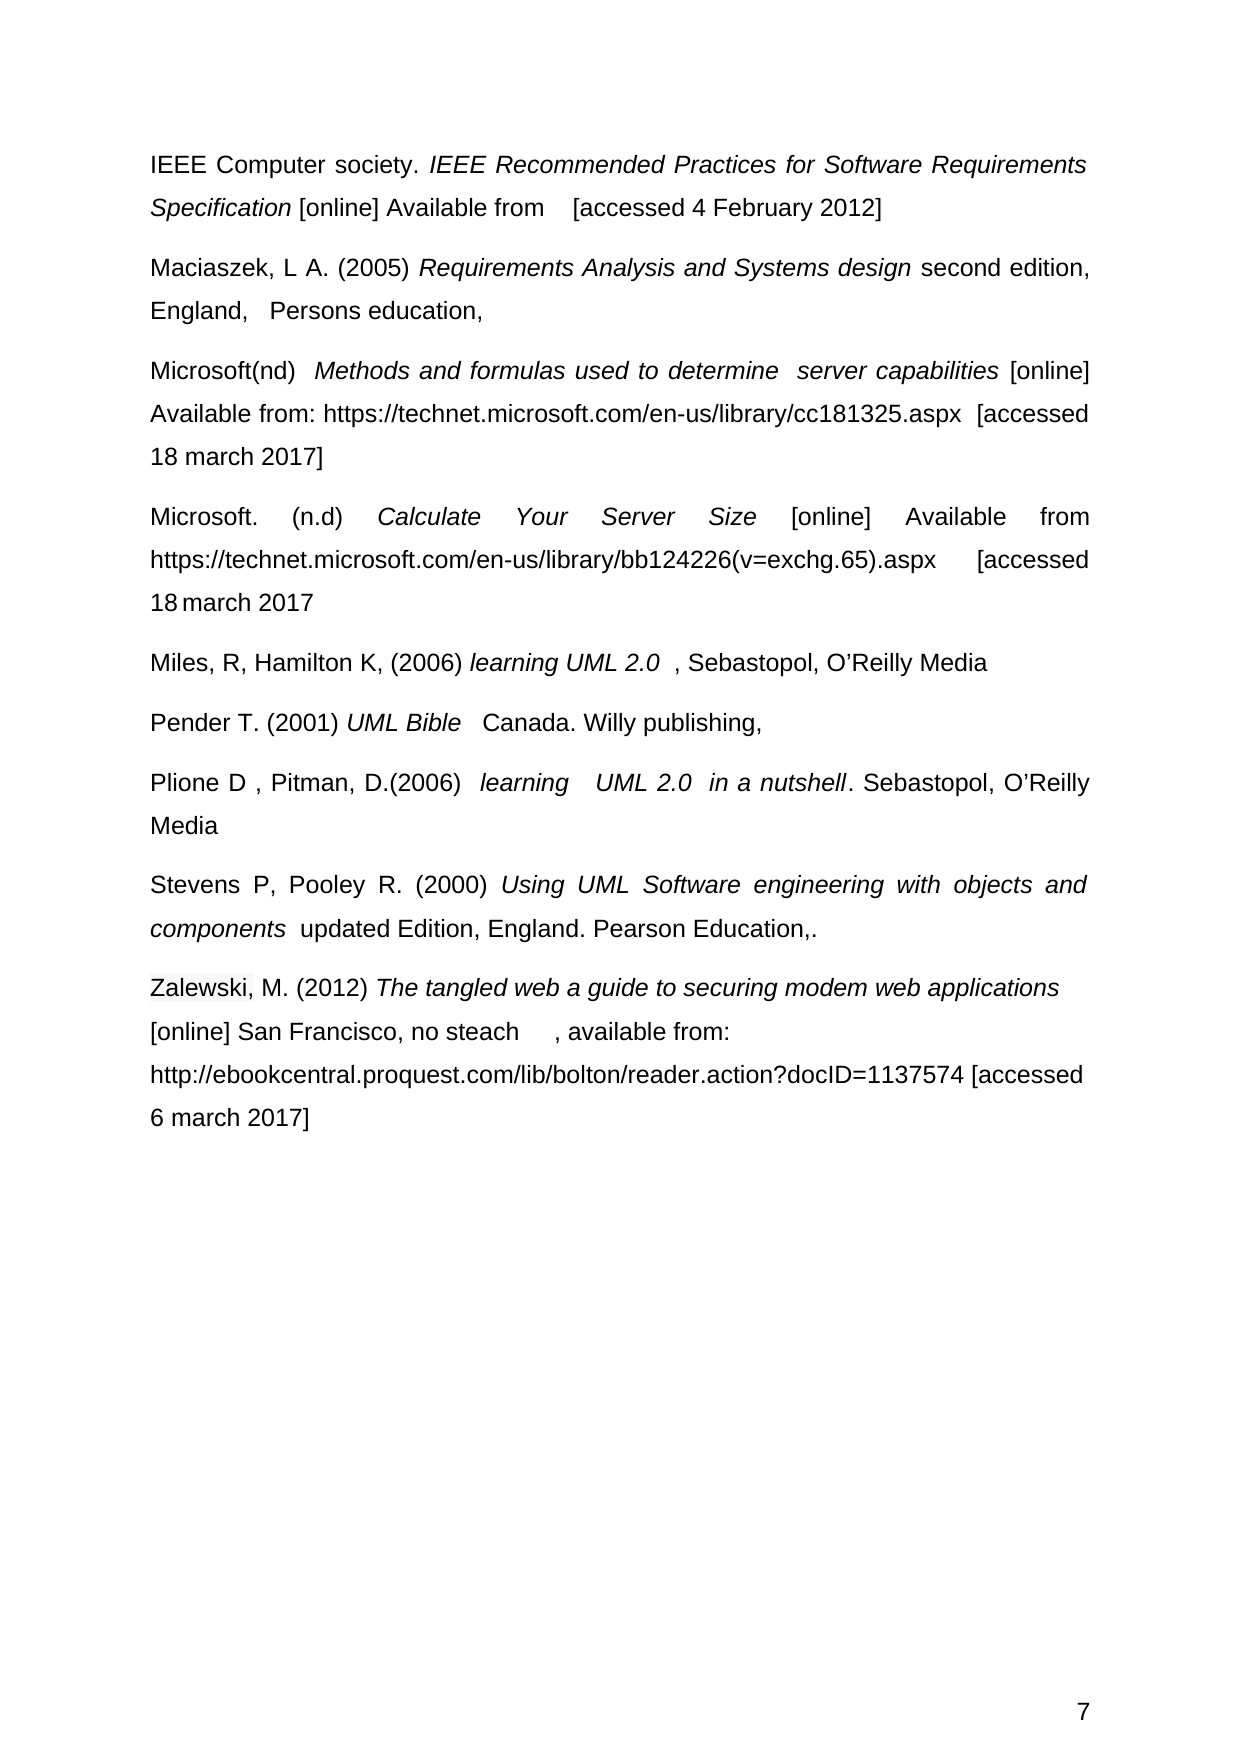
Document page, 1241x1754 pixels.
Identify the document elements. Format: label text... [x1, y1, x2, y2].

text Plione D , Pitman, D.(2006) learning UML 2.0 in a nutshell. Sebastopol, O’Reilly Media [150, 767, 1090, 839]
text IEEE Computer society. IEEE Recommended Practices for Software Requirements Specification [online] Available from http://moodle2.bolton.ac.uk/pluginfile.php/422475/mod_resource/content/0/IEEE830%20SRS.pdf [accessed 4 February 2012] [150, 150, 1090, 222]
text Stevens P, Pooley R. (2000) Using UML Software engineering with objects and components updated Edition, England. Pearson Education,. [150, 870, 1090, 942]
text Maciaszek, L A. (2005) Requirements Analysis and Systems design second edition, England, Persons education, [150, 253, 1090, 325]
text Miles, R, Hamilton K, (2006) learning UML 2.0 , Sebastopol, O’Reilly Media [150, 648, 1090, 677]
text Pender T. (2001) UML Bible Canada. Willy publishing, [150, 708, 1090, 736]
text Microsoft(nd) Methods and formulas used to determine server capabilities [online] Available from: https://technet.microsoft.com/en-us/library/cc181325.aspx [accessed 18 march 2017] [150, 356, 1090, 471]
text Zalewski, M. (2012) The tangled web a guide to securing modem web applications [online] San Francisco, no steach , available from: http://ebookcentral.proquest.com/lib/bolton/reader.action?docID=1137574 [accessed 6 march 2017] [150, 973, 1090, 1131]
text Microsoft. (n.d) Calculate Your Server Size [online] Available from https://technet.microsoft.com/en-us/library/bb124226(v=exchg.65).aspx [accessed 18 march 2017 [150, 502, 1090, 617]
